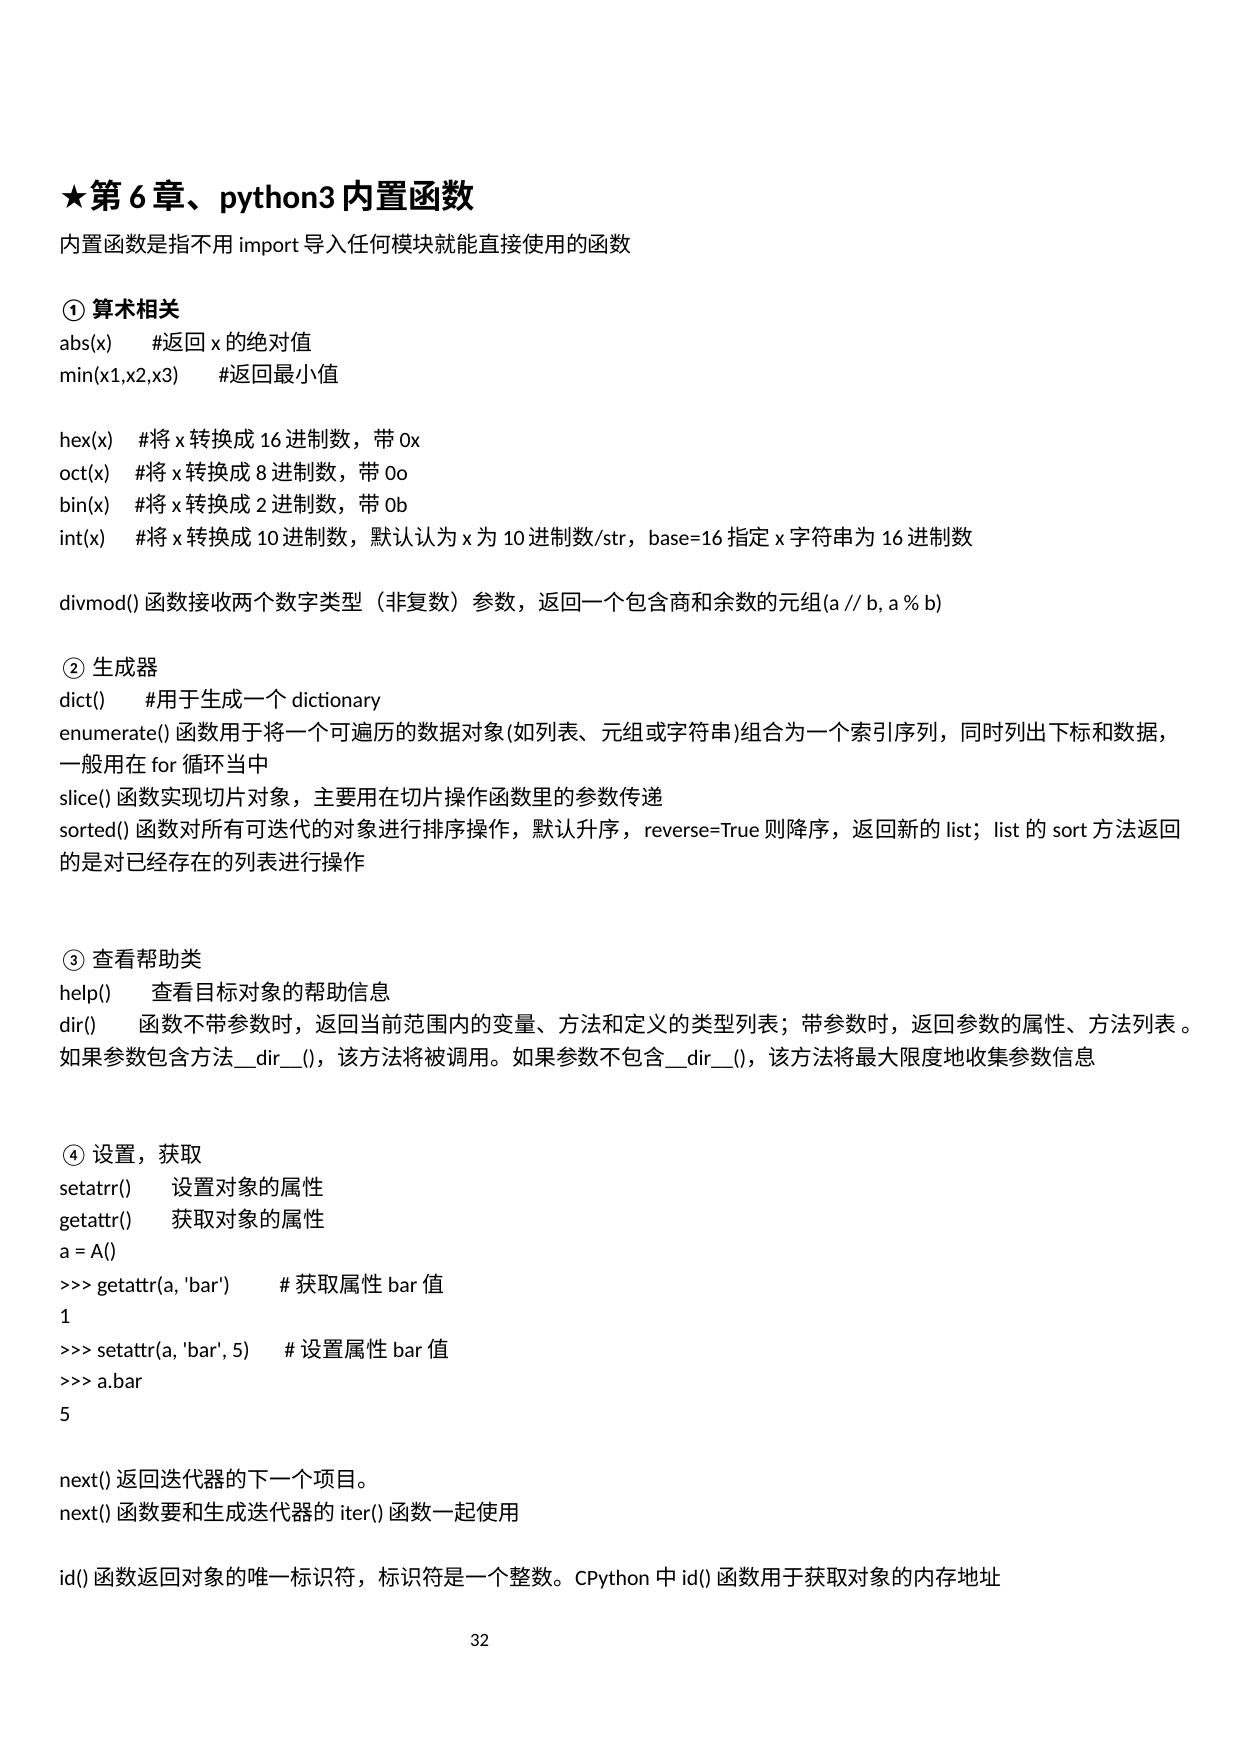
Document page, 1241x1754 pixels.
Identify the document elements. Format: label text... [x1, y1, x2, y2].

text slice() 函数实现切片对象，主要用在切片操作函数里的参数传递 [59, 779, 1181, 812]
text next() 返回迭代器的下一个项目。 [59, 1462, 1181, 1494]
text int(x) #将x转换成10进制数，默认认为x为10进制数/str，base=16指定x字符串为16进制数 [59, 519, 1181, 552]
text dir() 函数不带参数时，返回当前范围内的变量、方法和定义的类型列表；带参数时，返回参数的属性、方法列表。如果参数包含方法__dir__()，该方法将被调用。如果参数不包含__dir__()，该方法将最大限度地收集参数信息 [59, 1007, 1181, 1072]
text 1 [59, 1299, 1181, 1332]
text a = A() [59, 1234, 1181, 1267]
text ④设置，获取 [59, 1137, 1181, 1169]
text 内置函数是指不用import导入任何模块就能直接使用的函数 [59, 227, 1181, 259]
text sorted() 函数对所有可迭代的对象进行排序操作，默认升序，reverse=True则降序，返回新的list；list 的 sort 方法返回的是对已经存在的列表进行操作 [59, 812, 1181, 877]
text ③查看帮助类 [59, 942, 1181, 974]
text id() 函数返回对象的唯一标识符，标识符是一个整数。CPython 中 id() 函数用于获取对象的内存地址 [59, 1559, 1181, 1592]
text >>> setattr(a, 'bar', 5) # 设置属性 bar 值 [59, 1332, 1181, 1364]
text abs(x) #返回x的绝对值 [59, 324, 1181, 357]
text enumerate() 函数用于将一个可遍历的数据对象(如列表、元组或字符串)组合为一个索引序列，同时列出下标和数据，一般用在 for 循环当中 [59, 714, 1181, 779]
text setatrr() 设置对象的属性 [59, 1169, 1181, 1202]
text hex(x) #将x转换成16进制数，带0x [59, 422, 1181, 454]
text getattr() 获取对象的属性 [59, 1202, 1181, 1234]
text dict() #用于生成一个dictionary [59, 682, 1181, 714]
text next() 函数要和生成迭代器的 iter() 函数一起使用 [59, 1494, 1181, 1527]
text ①算术相关 [59, 292, 1181, 324]
text >>> getattr(a, 'bar') # 获取属性 bar 值 [59, 1267, 1181, 1299]
text bin(x) #将x转换成2进制数，带0b [59, 487, 1181, 519]
text 5 [59, 1397, 1181, 1429]
text min(x1,x2,x3) #返回最小值 [59, 357, 1181, 389]
text help() 查看目标对象的帮助信息 [59, 974, 1181, 1007]
text ②生成器 [59, 649, 1181, 682]
text ★第6章、python3内置函数 [59, 162, 1181, 227]
text divmod() 函数接收两个数字类型（非复数）参数，返回一个包含商和余数的元组(a // b, a % b) [59, 584, 1181, 617]
text oct(x) #将x转换成8进制数，带0o [59, 454, 1181, 487]
text >>> a.bar [59, 1364, 1181, 1397]
